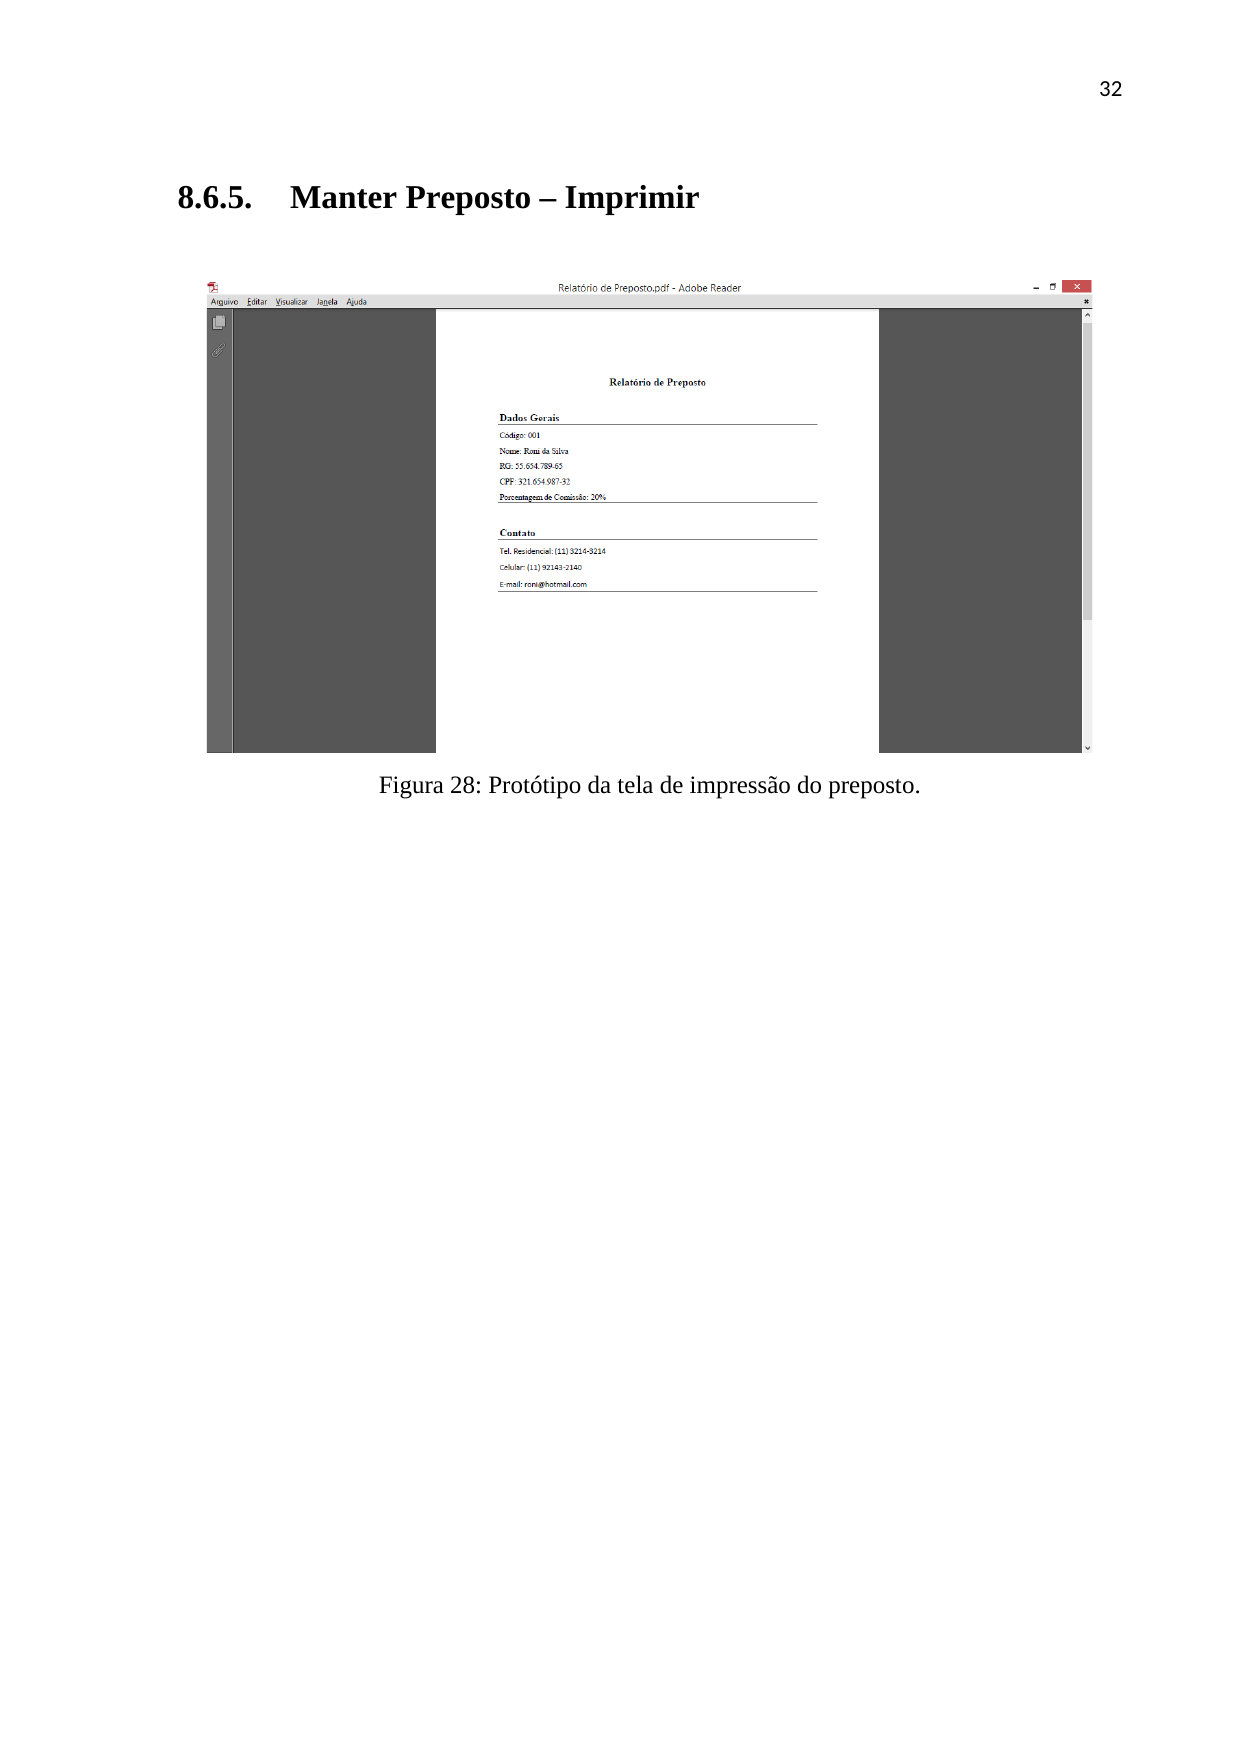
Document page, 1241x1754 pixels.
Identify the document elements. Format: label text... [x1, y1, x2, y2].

picture [206, 280, 1093, 753]
text Figura 28: Protótipo da tela de impressão do preposto. [177, 770, 1122, 799]
subtitle Manter Preposto – Imprimir [177, 177, 1122, 216]
